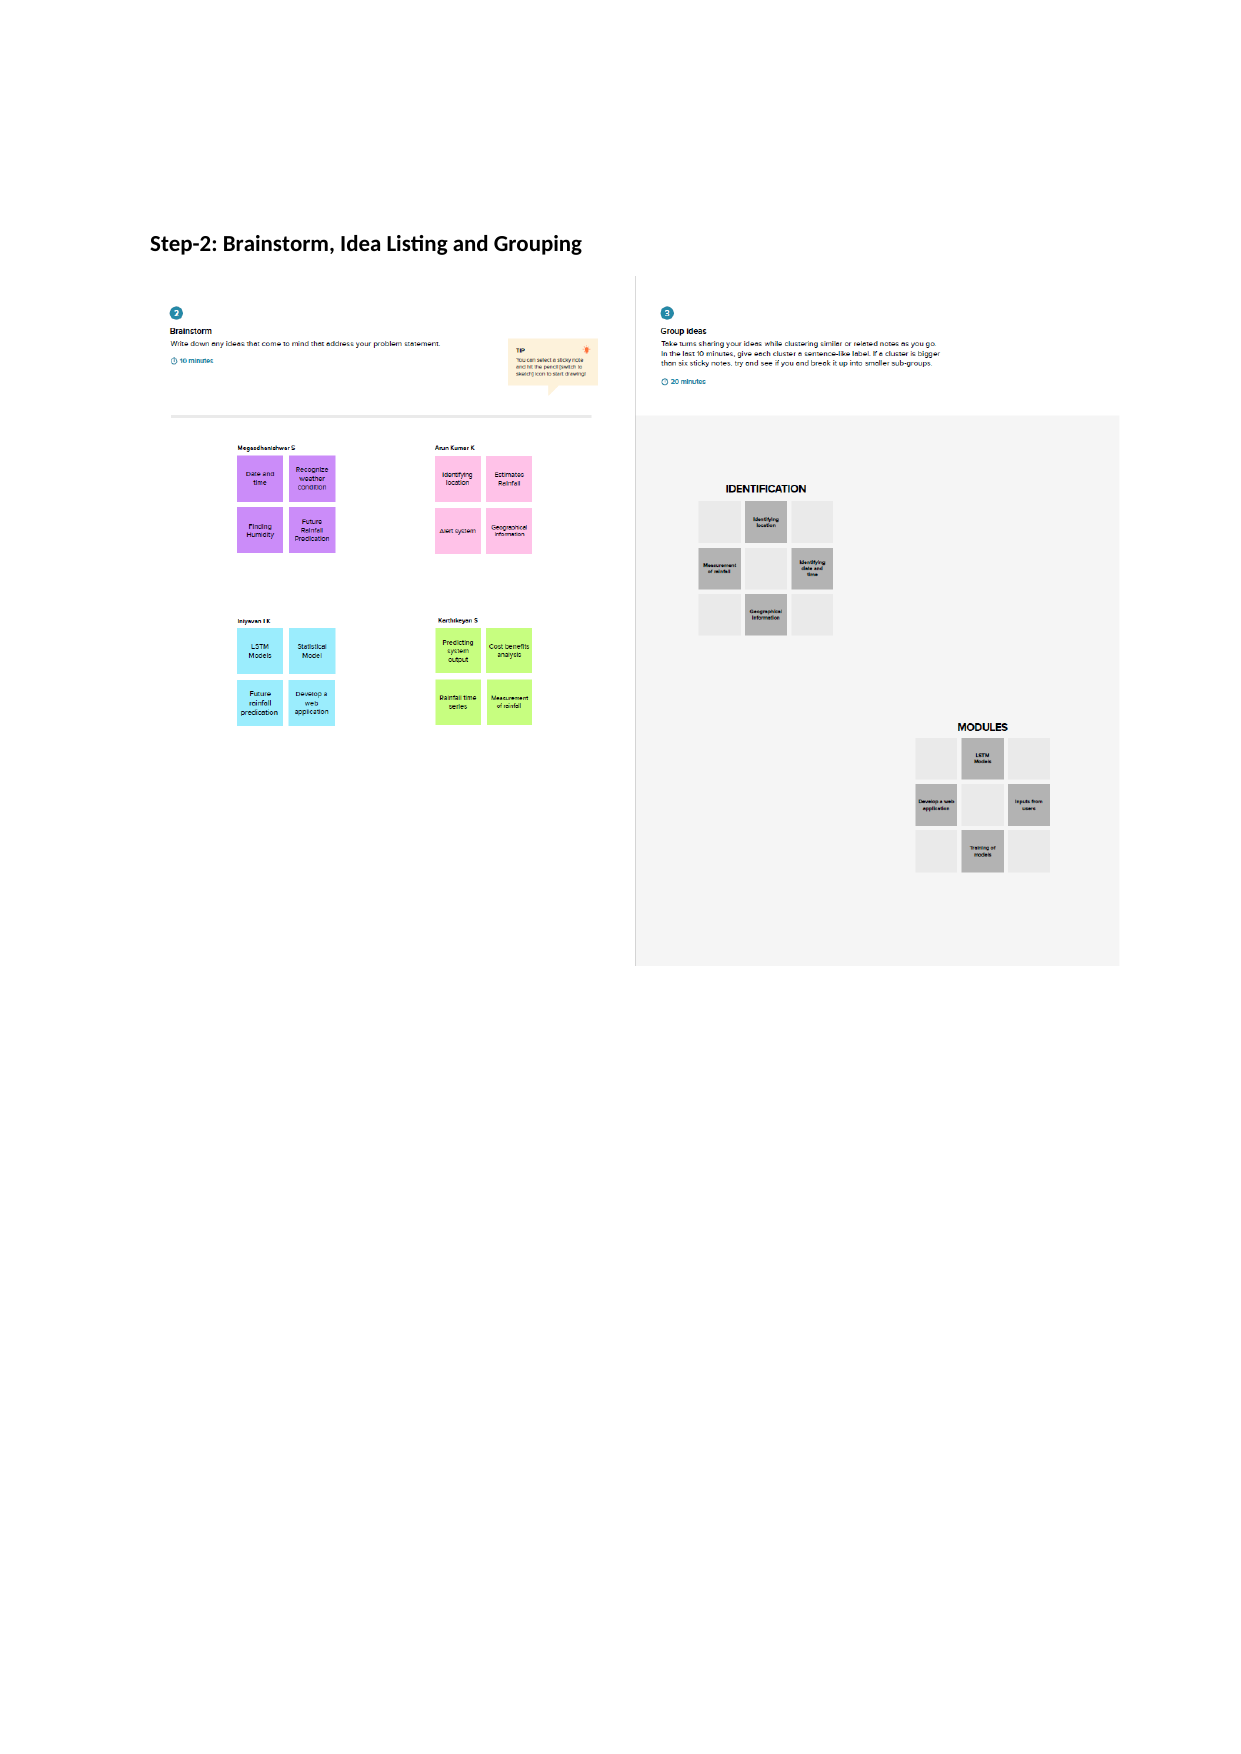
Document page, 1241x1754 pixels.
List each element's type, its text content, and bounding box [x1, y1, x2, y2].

picture [150, 276, 1120, 966]
text Step-2: Brainstorm, Idea Listing and Grouping [150, 229, 1090, 257]
